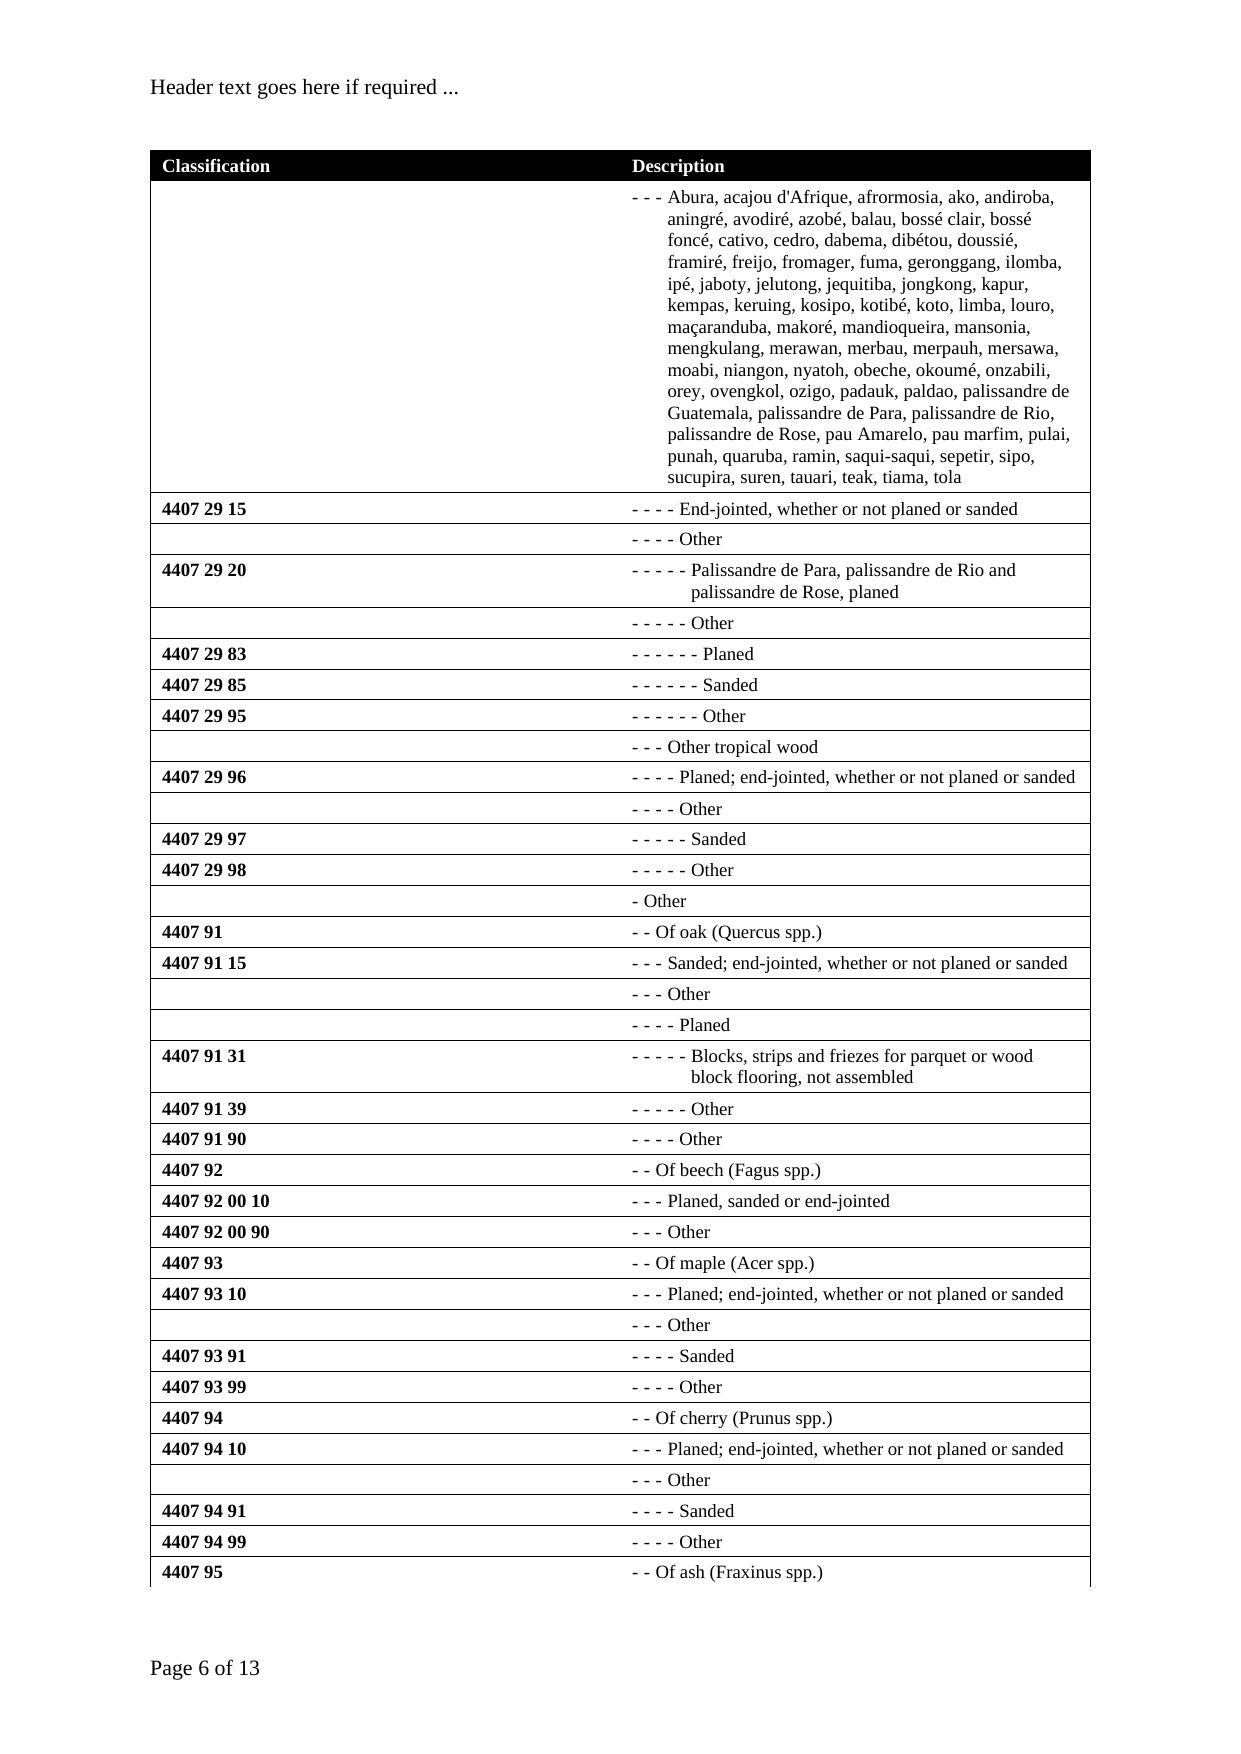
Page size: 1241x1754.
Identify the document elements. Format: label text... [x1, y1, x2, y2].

table_cell 4407 94 10 [151, 1434, 621, 1463]
table_cell - - - - - Other [621, 608, 1090, 637]
table_cell - - - - Other [621, 524, 1090, 554]
table_cell 4407 94 91 [151, 1495, 621, 1525]
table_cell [621, 1434, 1090, 1463]
table_cell [151, 793, 621, 823]
table_cell 4407 93 [151, 1248, 621, 1278]
table_cell - - - - Other [621, 1372, 1090, 1402]
table_cell - - - Other [621, 979, 1090, 1009]
table_cell - - - - - Other [621, 855, 1090, 885]
table_cell 4407 29 98 [151, 855, 621, 885]
table_cell 4407 29 15 [151, 493, 621, 523]
table_cell - - Of oak (Quercus spp.) [621, 917, 1090, 947]
table_cell 4407 29 95 [151, 700, 621, 730]
table_cell - - - - Planed; end-jointed, whether or not planed or sanded [621, 762, 1090, 792]
table_cell 4407 91 15 [151, 948, 621, 978]
table_cell - - - Other [621, 1310, 1090, 1340]
table_cell [151, 1465, 621, 1494]
table_cell - - - Planed, sanded or end-jointed [621, 1186, 1090, 1216]
table_cell - - - - - Blocks, strips and friezes for parquet or wood block flooring, not assembled [621, 1041, 1090, 1092]
table_cell - - - - End-jointed, whether or not planed or sanded [621, 493, 1090, 523]
table_cell 4407 92 00 90 [151, 1217, 621, 1247]
table_header Description [621, 151, 1090, 181]
table_cell - - - - - Other [621, 1093, 1090, 1123]
table_cell [151, 1010, 621, 1040]
table_cell - - - - Sanded [621, 1495, 1090, 1525]
table_cell 4407 29 85 [151, 670, 621, 699]
table_cell [151, 731, 621, 761]
table_cell 4407 29 83 [151, 639, 621, 668]
table_cell 4407 94 [151, 1403, 621, 1432]
table_cell - - - - Other [621, 1124, 1090, 1154]
table_cell 4407 91 [151, 917, 621, 947]
table_cell - - - - - - Planed [621, 639, 1090, 668]
table_cell - - - - - Palissandre de Para, palissandre de Rio and palissandre de Rose, planed [621, 555, 1090, 607]
table_cell - - Of ash (Fraxinus spp.) [621, 1557, 1090, 1587]
table_cell 4407 29 97 [151, 824, 621, 854]
table_cell 4407 91 31 [151, 1041, 621, 1092]
table_cell - - - - Planed [621, 1010, 1090, 1040]
table_cell - - - Abura, acajou d'Afrique, afrormosia, ako, andiroba, aningré, avodiré, azobé, balau, bossé clair, bossé foncé, cativo, cedro, dabema, dibétou, doussié, framiré, freijo, fromager, fuma, geronggang, ilomba, ipé, jaboty, jelutong, jequitiba, jongkong, kapur, kempas, keruing, kosipo, kotibé, koto, limba, louro, maçaranduba, makoré, mandioqueira, mansonia, mengkulang, merawan, merbau, merpauh, mersawa, moabi, niangon, nyatoh, obeche, okoumé, onzabili, orey, ovengkol, ozigo, padauk, paldao, palissandre de Guatemala, palissandre de Para, palissandre de Rio, palissandre de Rose, pau Amarelo, pau marfim, pulai, punah, quaruba, ramin, saqui-saqui, sepetir, sipo, sucupira, suren, tauari, teak, tiama, tola [621, 181, 1090, 492]
table_cell - - - Sanded; end-jointed, whether or not planed or sanded [621, 948, 1090, 978]
table_cell 4407 29 20 [151, 555, 621, 607]
table_cell - - - Other tropical wood [621, 731, 1090, 761]
table_cell - Other [621, 886, 1090, 916]
table_cell - - - - Other [621, 1526, 1090, 1556]
table_cell 4407 91 39 [151, 1093, 621, 1123]
table_cell [151, 979, 621, 1009]
table_cell - - - - Other [621, 793, 1090, 823]
table_cell 4407 29 96 [151, 762, 621, 792]
table_cell [151, 524, 621, 554]
table_cell 4407 92 [151, 1155, 621, 1185]
table_cell [151, 886, 621, 916]
table_header Classification [151, 151, 621, 181]
table_cell - - Of cherry (Prunus spp.) [621, 1403, 1090, 1432]
table_cell - - Of beech (Fagus spp.) [621, 1155, 1090, 1185]
table_cell - - Of maple (Acer spp.) [621, 1248, 1090, 1278]
table_cell - - - Planed; end-jointed, whether or not planed or sanded [621, 1279, 1090, 1309]
table_cell [151, 1310, 621, 1340]
table_cell 4407 93 10 [151, 1279, 621, 1309]
table_cell - - - - - Sanded [621, 824, 1090, 854]
table_cell 4407 94 99 [151, 1526, 621, 1556]
table_cell 4407 93 91 [151, 1341, 621, 1371]
table_cell - - - - Sanded [621, 1341, 1090, 1371]
table_cell 4407 93 99 [151, 1372, 621, 1402]
table_cell - - - - - - Other [621, 700, 1090, 730]
table_cell - - - - - - Sanded [621, 670, 1090, 699]
table_cell 4407 92 00 10 [151, 1186, 621, 1216]
table_cell - - - Other [621, 1217, 1090, 1247]
table_cell 4407 95 [151, 1557, 621, 1587]
table_cell [151, 181, 621, 492]
table_cell 4407 91 90 [151, 1124, 621, 1154]
table_cell - - - Other [621, 1465, 1090, 1494]
table_cell [151, 608, 621, 637]
